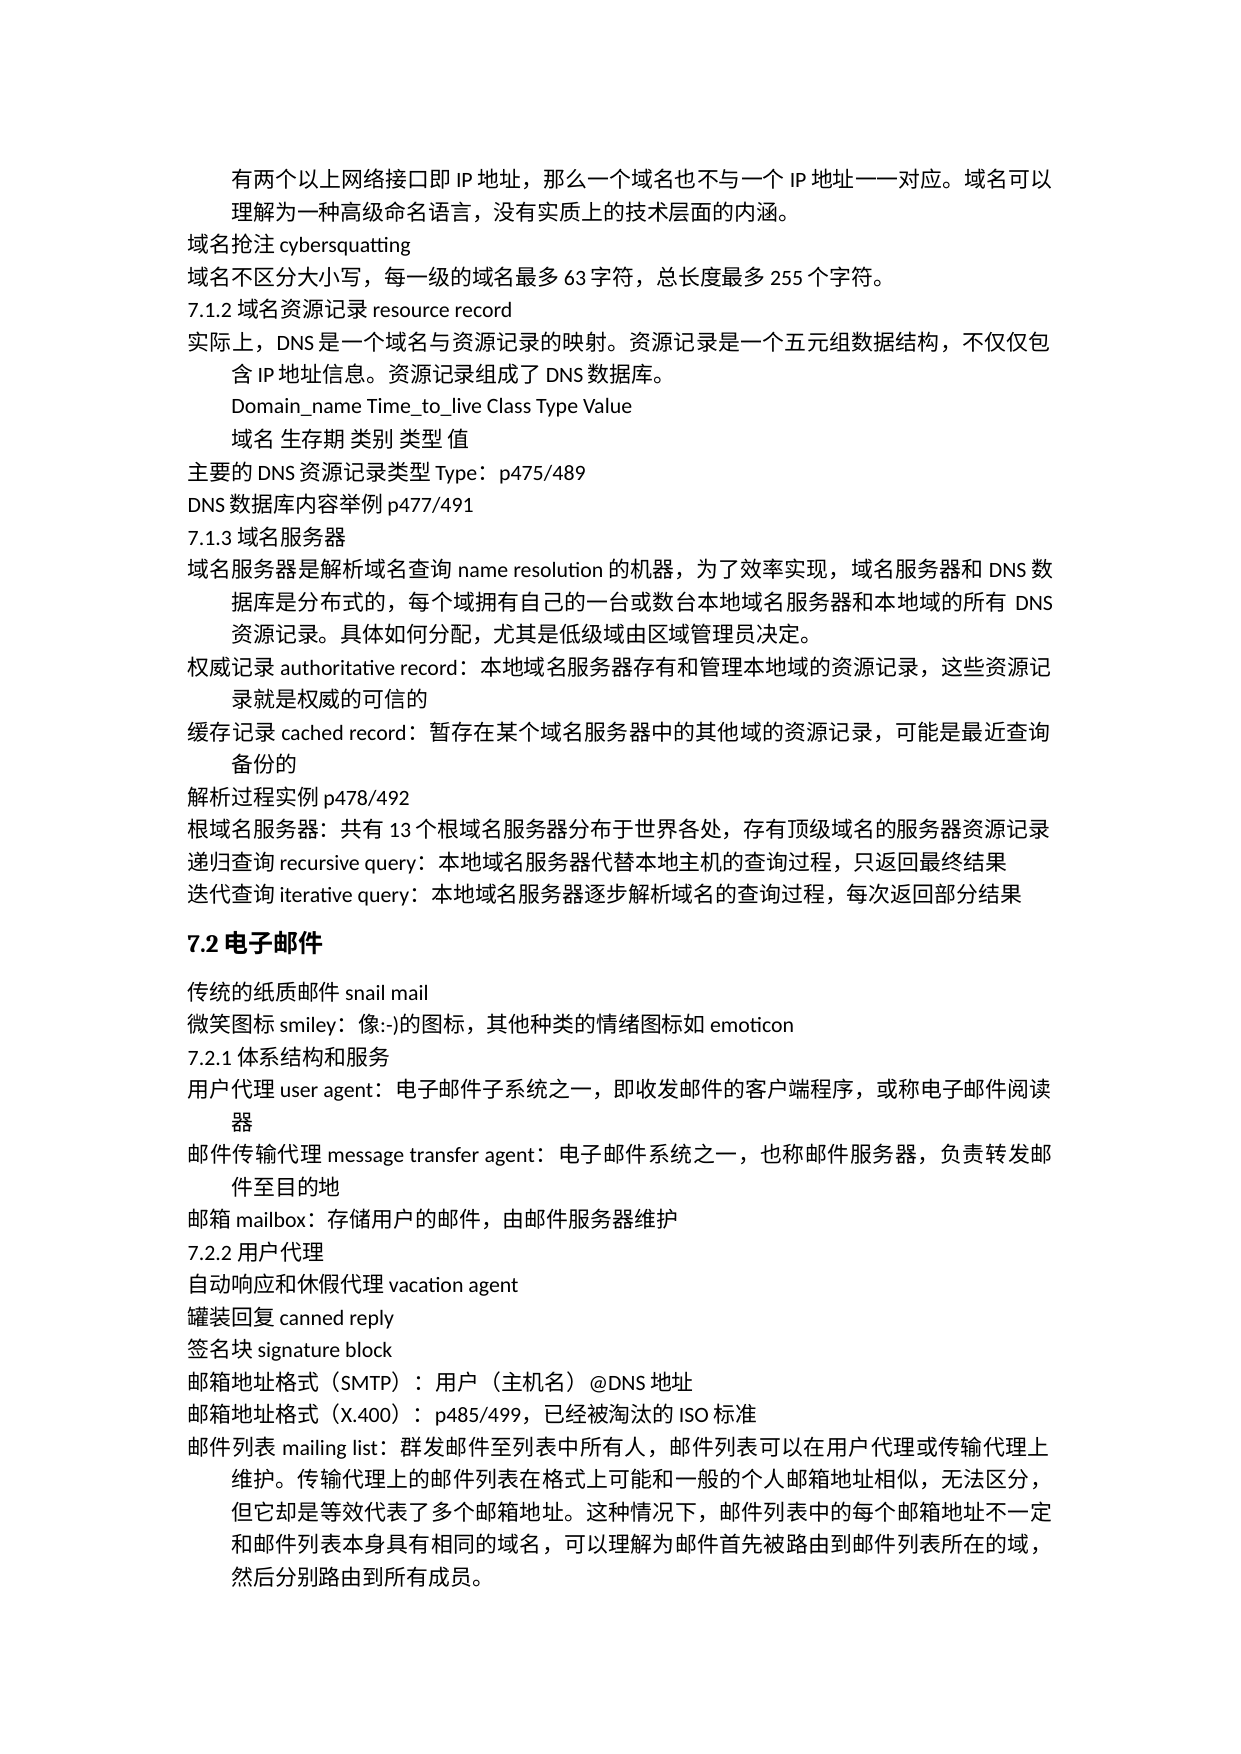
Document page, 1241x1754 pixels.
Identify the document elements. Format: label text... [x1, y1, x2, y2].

text 解析过程实例p478/492 [187, 779, 1053, 812]
text 签名块signature block [187, 1332, 1053, 1364]
text 邮箱mailbox：存储用户的邮件，由邮件服务器维护 [187, 1202, 1053, 1234]
text 7.2.2 用户代理 [187, 1234, 1053, 1267]
text 邮箱地址格式（X.400）：p485/499，已经被淘汰的ISO标准 [187, 1397, 1053, 1429]
text 域名不区分大小写，每一级的域名最多63字符，总长度最多255个字符。 [187, 259, 1053, 292]
text DNS数据库内容举例p477/491 [187, 487, 1053, 519]
text 用户代理user agent：电子邮件子系统之一，即收发邮件的客户端程序，或称电子邮件阅读器 [187, 1072, 1053, 1137]
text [187, 162, 1053, 227]
text 传统的纸质邮件snail mail [187, 974, 1053, 1007]
text 主要的DNS资源记录类型Type：p475/489 [187, 454, 1053, 487]
text 7.2.1 体系结构和服务 [187, 1039, 1053, 1072]
text 缓存记录cached record：暂存在某个域名服务器中的其他域的资源记录，可能是最近查询备份的 [187, 714, 1053, 779]
subtitle 7.2 电子邮件 [187, 909, 1053, 974]
text 罐装回复canned reply [187, 1299, 1053, 1332]
text 根域名服务器：共有13个根域名服务器分布于世界各处，存有顶级域名的服务器资源记录 [187, 812, 1053, 844]
text 实际上，DNS是一个域名与资源记录的映射。资源记录是一个五元组数据结构，不仅仅包含IP地址信息。资源记录组成了DNS数据库。 Domain_name Time_to_live Class Type Value 域名 生存期 类别 类型 值 [187, 324, 1053, 454]
text 邮件列表mailing list：群发邮件至列表中所有人，邮件列表可以在用户代理或传输代理上维护。传输代理上的邮件列表在格式上可能和一般的个人邮箱地址相似，无法区分，但它却是等效代表了多个邮箱地址。这种情况下，邮件列表中的每个邮箱地址不一定和邮件列表本身具有相同的域名，可以理解为邮件首先被路由到邮件列表所在的域，然后分别路由到所有成员。 [187, 1429, 1053, 1592]
text 微笑图标smiley：像:-)的图标，其他种类的情绪图标如emoticon [187, 1007, 1053, 1039]
text 域名抢注cybersquatting [187, 227, 1053, 259]
text 权威记录authoritative record：本地域名服务器存有和管理本地域的资源记录，这些资源记录就是权威的可信的 [187, 649, 1053, 714]
text 邮件传输代理message transfer agent：电子邮件系统之一，也称邮件服务器，负责转发邮件至目的地 [187, 1137, 1053, 1202]
text 7.1.3 域名服务器 [187, 519, 1053, 552]
text 递归查询recursive query：本地域名服务器代替本地主机的查询过程，只返回最终结果 [187, 844, 1053, 877]
text 域名服务器是解析域名查询name resolution的机器，为了效率实现，域名服务器和DNS数据库是分布式的，每个域拥有自己的一台或数台本地域名服务器和本地域的所有DNS资源记录。具体如何分配，尤其是低级域由区域管理员决定。 [187, 552, 1053, 649]
text 7.1.2 域名资源记录resource record [187, 292, 1053, 324]
text 迭代查询iterative query：本地域名服务器逐步解析域名的查询过程，每次返回部分结果 [187, 877, 1053, 909]
text 邮箱地址格式（SMTP）：用户（主机名）@DNS地址 [187, 1364, 1053, 1397]
text 自动响应和休假代理vacation agent [187, 1267, 1053, 1299]
